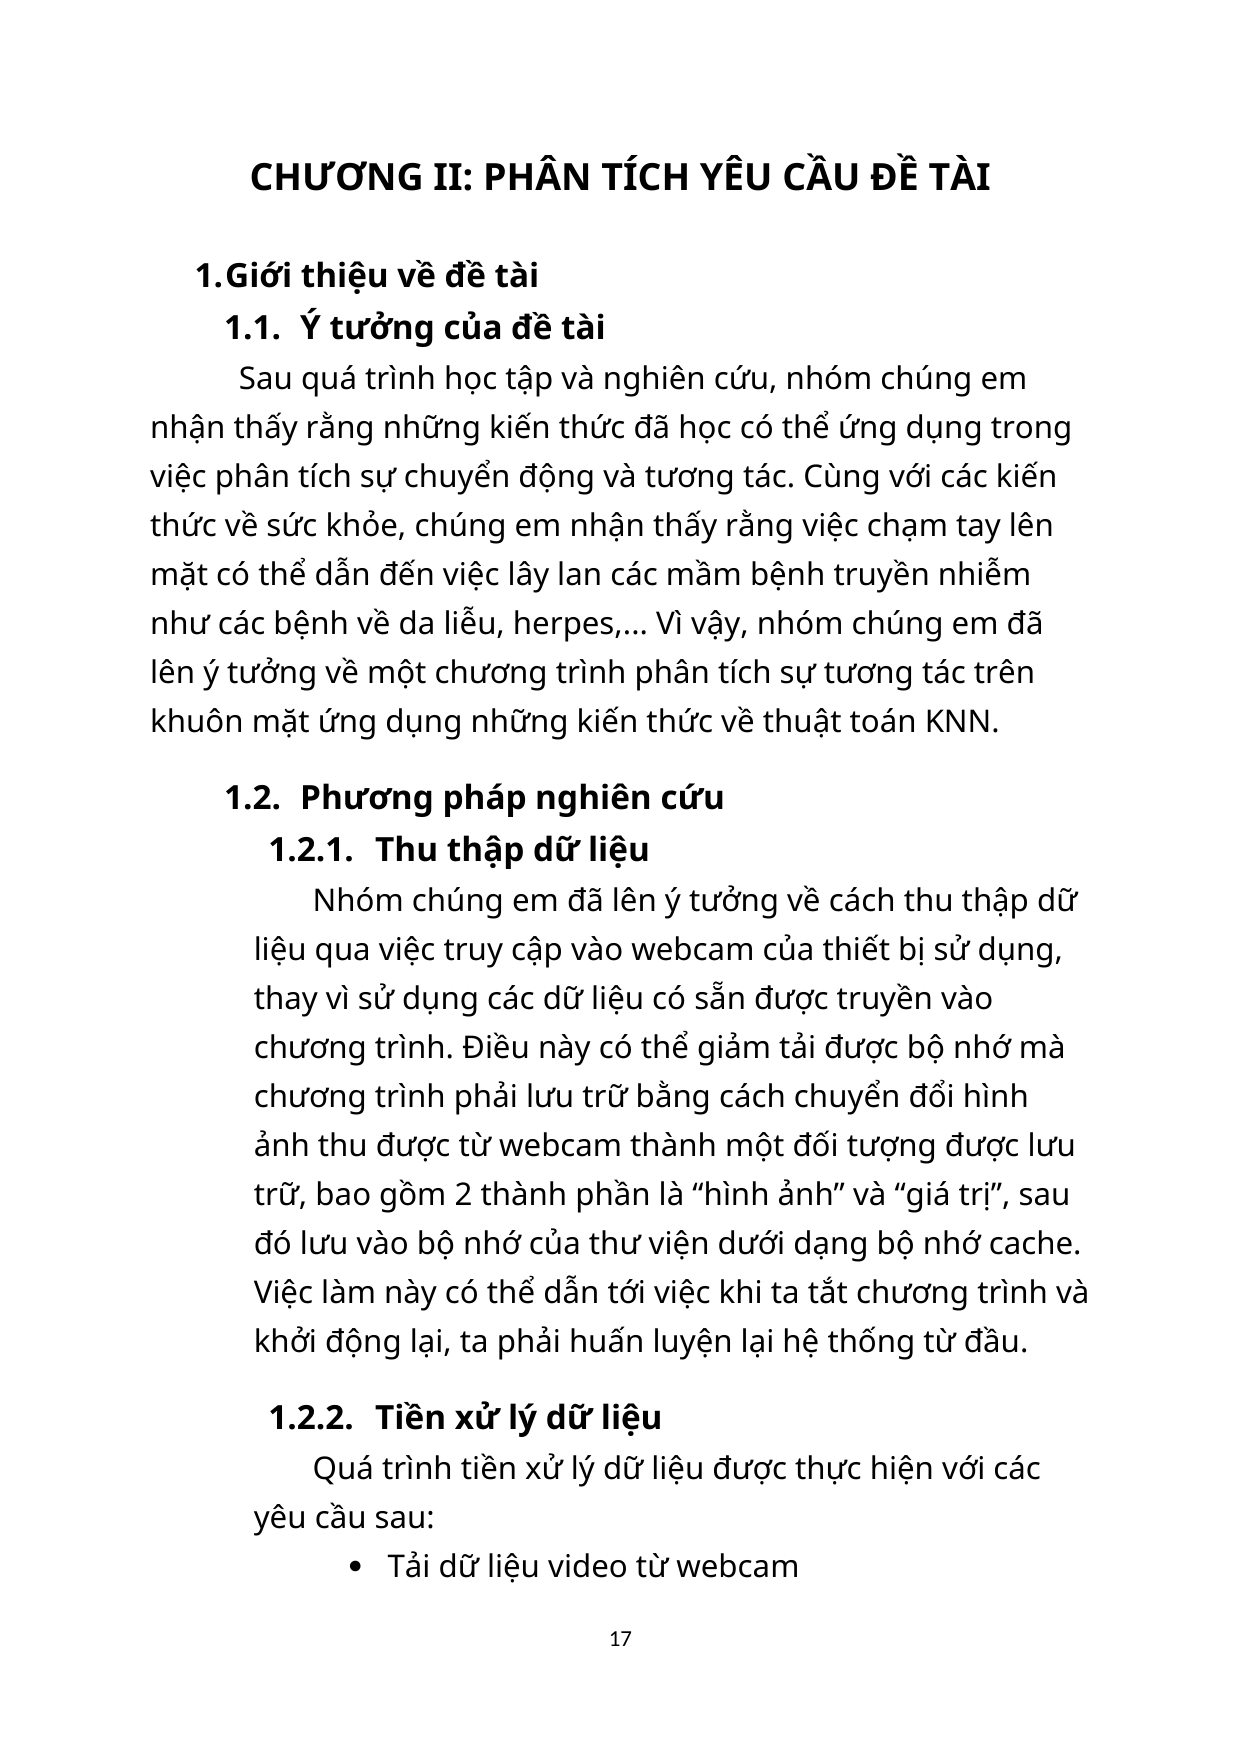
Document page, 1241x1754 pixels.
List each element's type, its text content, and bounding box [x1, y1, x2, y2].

list Giới thiệu về đề tài [150, 252, 1090, 297]
list Ý tưởng của đề tài [224, 304, 1090, 349]
subtitle CHƯƠNG II: PHÂN TÍCH YÊU CẦU ĐỀ TÀI [150, 150, 1090, 201]
list Thu thập dữ liệu [194, 826, 1090, 871]
list Sau quá trình học tập và nghiên cứu, nhóm chúng em nhận thấy rằng những kiến thức đã học có thể ứng dụng trong việc phân tích sự chuyển động và tương tác. Cùng với các kiến thức về sức khỏe, chúng em nhận thấy rằng việc chạm tay lên mặt có thể dẫn đến việc lây lan các mầm bệnh truyền nhiễm như các bệnh về da liễu, herpes,... Vì vậy, nhóm chúng em đã lên ý tưởng về một chương trình phân tích sự tương tác trên khuôn mặt ứng dụng những kiến thức về thuật toán KNN. [150, 356, 1090, 741]
list Tải dữ liệu video từ webcam [350, 1544, 1090, 1586]
list Nhóm chúng em đã lên ý tưởng về cách thu thập dữ liệu qua việc truy cập vào webcam của thiết bị sử dụng, thay vì sử dụng các dữ liệu có sẵn được truyền vào chương trình. Điều này có thể giảm tải được bộ nhớ mà chương trình phải lưu trữ bằng cách chuyển đổi hình ảnh thu được từ webcam thành một đối tượng được lưu trữ, bao gồm 2 thành phần là “hình ảnh” và “giá trị”, sau đó lưu vào bộ nhớ của thư viện dưới dạng bộ nhớ cache. Việc làm này có thể dẫn tới việc khi ta tắt chương trình và khởi động lại, ta phải huấn luyện lại hệ thống từ đầu. [253, 878, 1090, 1361]
list Phương pháp nghiên cứu [150, 774, 1090, 819]
list Quá trình tiền xử lý dữ liệu được thực hiện với các yêu cầu sau: [253, 1446, 1090, 1537]
list Tiền xử lý dữ liệu [268, 1394, 1090, 1439]
